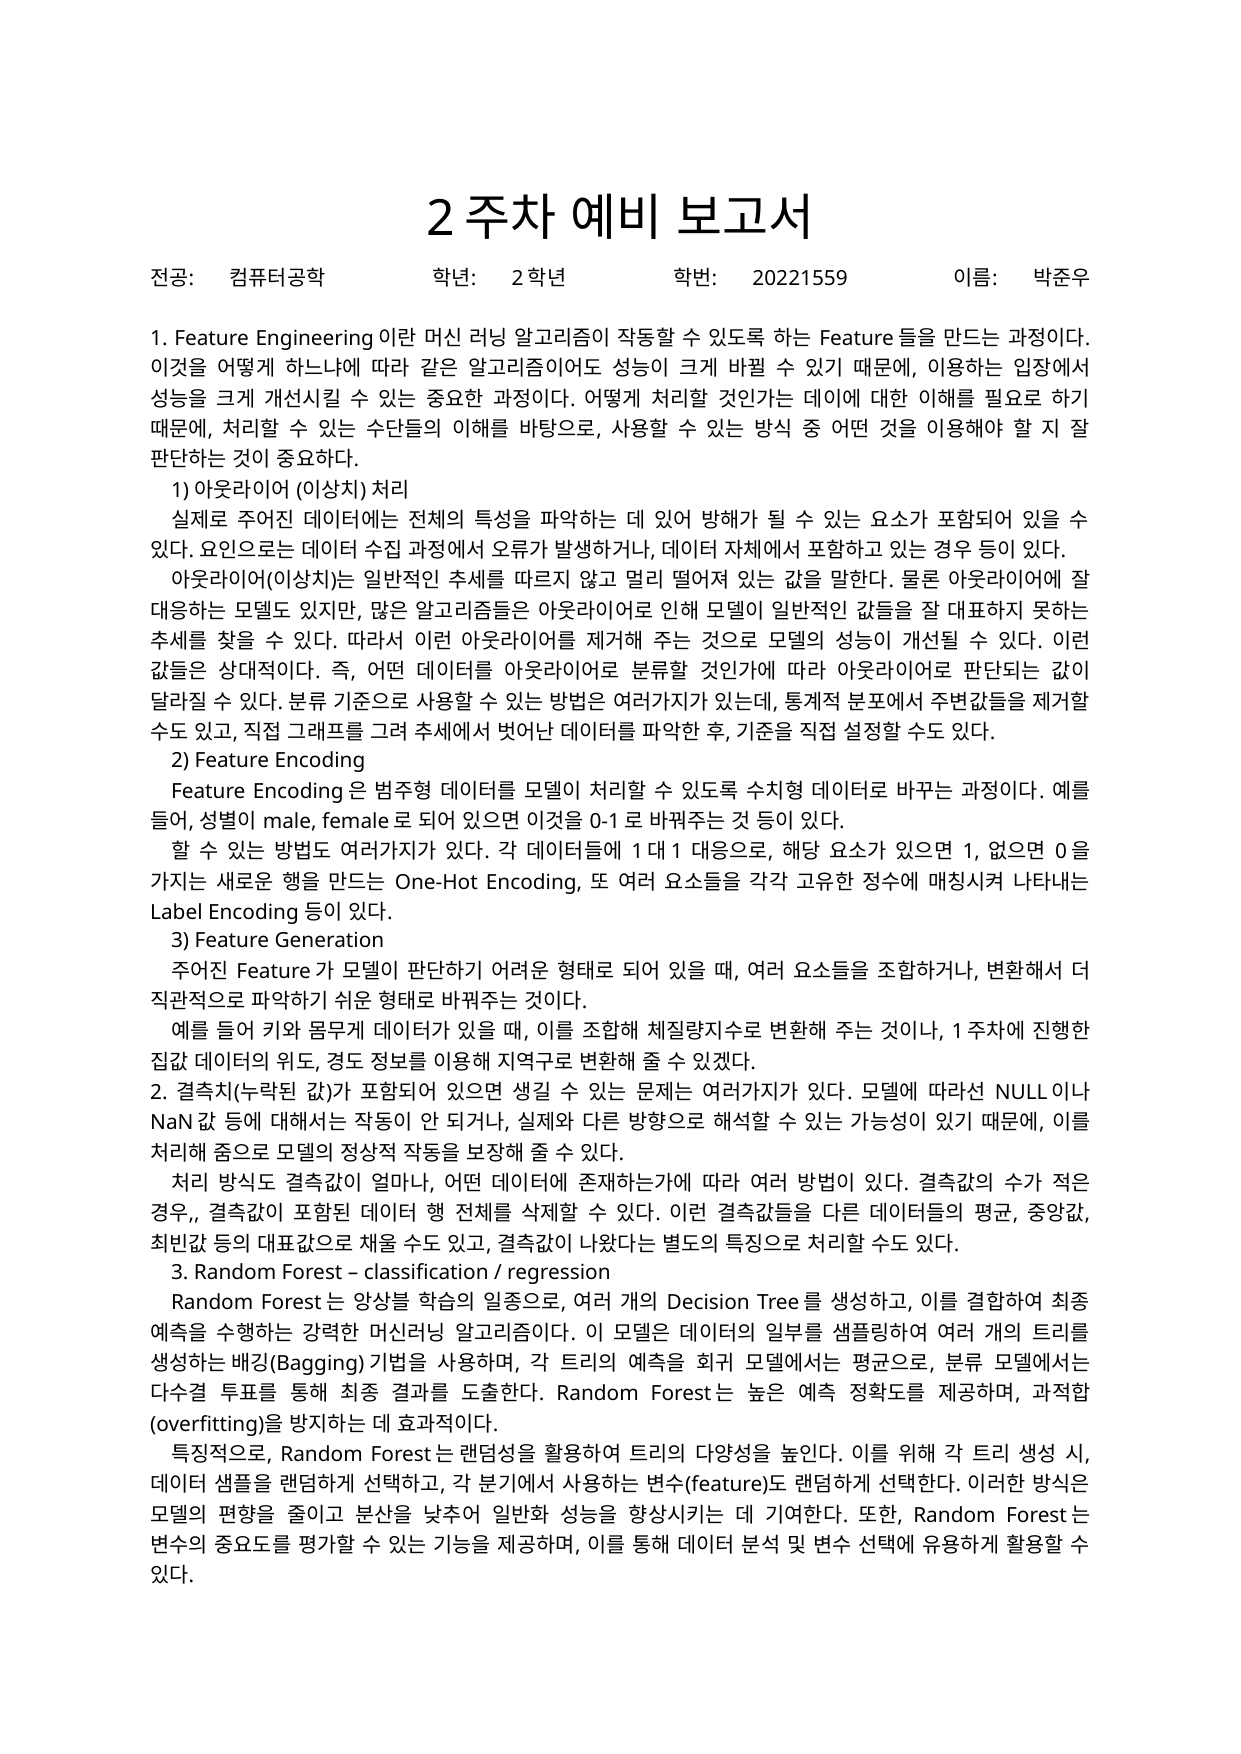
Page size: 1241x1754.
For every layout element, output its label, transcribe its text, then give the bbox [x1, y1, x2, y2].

text 1) 아웃라이어 (이상치) 처리 [150, 473, 1090, 503]
text 3. Random Forest – classification / regression [150, 1257, 1090, 1286]
text 주어진 Feature가 모델이 판단하기 어려운 형태로 되어 있을 때, 여러 요소들을 조합하거나, 변환해서 더 직관적으로 파악하기 쉬운 형태로 바꿔주는 것이다. [150, 954, 1090, 1015]
text 처리 방식도 결측값이 얼마나, 어떤 데이터에 존재하는가에 따라 여러 방법이 있다. 결측값의 수가 적은 경우,, 결측값이 포함된 데이터 행 전체를 삭제할 수 있다. 이런 결측값들을 다른 데이터들의 평균, 중앙값, 최빈값 등의 대표값으로 채울 수도 있고, 결측값이 나왔다는 별도의 특징으로 처리할 수도 있다. [150, 1166, 1090, 1257]
text Random Forest는 앙상블 학습의 일종으로, 여러 개의 Decision Tree를 생성하고, 이를 결합하여 최종 예측을 수행하는 강력한 머신러닝 알고리즘이다. 이 모델은 데이터의 일부를 샘플링하여 여러 개의 트리를 생성하는 배깅(Bagging) 기법을 사용하며, 각 트리의 예측을 회귀 모델에서는 평균으로, 분류 모델에서는 다수결 투표를 통해 최종 결과를 도출한다. Random Forest는 높은 예측 정확도를 제공하며, 과적합(overfitting)을 방지하는 데 효과적이다. [150, 1286, 1090, 1437]
text 아웃라이어(이상치)는 일반적인 추세를 따르지 않고 멀리 떨어져 있는 값을 말한다. 물론 아웃라이어에 잘 대응하는 모델도 있지만, 많은 알고리즘들은 아웃라이어로 인해 모델이 일반적인 값들을 잘 대표하지 못하는 추세를 찾을 수 있다. 따라서 이런 아웃라이어를 제거해 주는 것으로 모델의 성능이 개선될 수 있다. 이런 값들은 상대적이다. 즉, 어떤 데이터를 아웃라이어로 분류할 것인가에 따라 아웃라이어로 판단되는 값이 달라질 수 있다. 분류 기준으로 사용할 수 있는 방법은 여러가지가 있는데, 통계적 분포에서 주변값들을 제거할 수도 있고, 직접 그래프를 그려 추세에서 벗어난 데이터를 파악한 후, 기준을 직접 설정할 수도 있다. [150, 564, 1090, 746]
text 전공: 컴퓨터공학 학년: 2학년 학번: 20221559 이름: 박준우 [150, 261, 1090, 291]
text 예를 들어 키와 몸무게 데이터가 있을 때, 이를 조합해 체질량지수로 변환해 주는 것이나, 1주차에 진행한 집값 데이터의 위도, 경도 정보를 이용해 지역구로 변환해 줄 수 있겠다. [150, 1015, 1090, 1075]
text 실제로 주어진 데이터에는 전체의 특성을 파악하는 데 있어 방해가 될 수 있는 요소가 포함되어 있을 수 있다. 요인으로는 데이터 수집 과정에서 오류가 발생하거나, 데이터 자체에서 포함하고 있는 경우 등이 있다. [150, 503, 1090, 564]
text 특징적으로, Random Forest는 랜덤성을 활용하여 트리의 다양성을 높인다. 이를 위해 각 트리 생성 시, 데이터 샘플을 랜덤하게 선택하고, 각 분기에서 사용하는 변수(feature)도 랜덤하게 선택한다. 이러한 방식은 모델의 편향을 줄이고 분산을 낮추어 일반화 성능을 향상시키는 데 기여한다. 또한, Random Forest는 변수의 중요도를 평가할 수 있는 기능을 제공하며, 이를 통해 데이터 분석 및 변수 선택에 유용하게 활용할 수 있다. [150, 1437, 1090, 1589]
text 3) Feature Generation [150, 926, 1090, 954]
text 1. Feature Engineering이란 머신 러닝 알고리즘이 작동할 수 있도록 하는 Feature들을 만드는 과정이다. 이것을 어떻게 하느냐에 따라 같은 알고리즘이어도 성능이 크게 바뀔 수 있기 때문에, 이용하는 입장에서 성능을 크게 개선시킬 수 있는 중요한 과정이다. 어떻게 처리할 것인가는 데이에 대한 이해를 필요로 하기 때문에, 처리할 수 있는 수단들의 이해를 바탕으로, 사용할 수 있는 방식 중 어떤 것을 이용해야 할 지 잘 판단하는 것이 중요하다. [150, 321, 1090, 473]
text 2) Feature Encoding [150, 746, 1090, 774]
text 할 수 있는 방법도 여러가지가 있다. 각 데이터들에 1대1 대응으로, 해당 요소가 있으면 1, 없으면 0을 가지는 새로운 행을 만드는 One-Hot Encoding, 또 여러 요소들을 각각 고유한 정수에 매칭시켜 나타내는 Label Encoding 등이 있다. [150, 835, 1090, 926]
text 2. 결측치(누락된 값)가 포함되어 있으면 생길 수 있는 문제는 여러가지가 있다. 모델에 따라선 NULL이나 NaN값 등에 대해서는 작동이 안 되거나, 실제와 다른 방향으로 해석할 수 있는 가능성이 있기 때문에, 이를 처리해 줌으로 모델의 정상적 작동을 보장해 줄 수 있다. [150, 1075, 1090, 1166]
text Feature Encoding은 범주형 데이터를 모델이 처리할 수 있도록 수치형 데이터로 바꾸는 과정이다. 예를 들어, 성별이 male, female로 되어 있으면 이것을 0-1로 바꿔주는 것 등이 있다. [150, 774, 1090, 835]
text 2주차 예비 보고서 [150, 177, 1090, 250]
